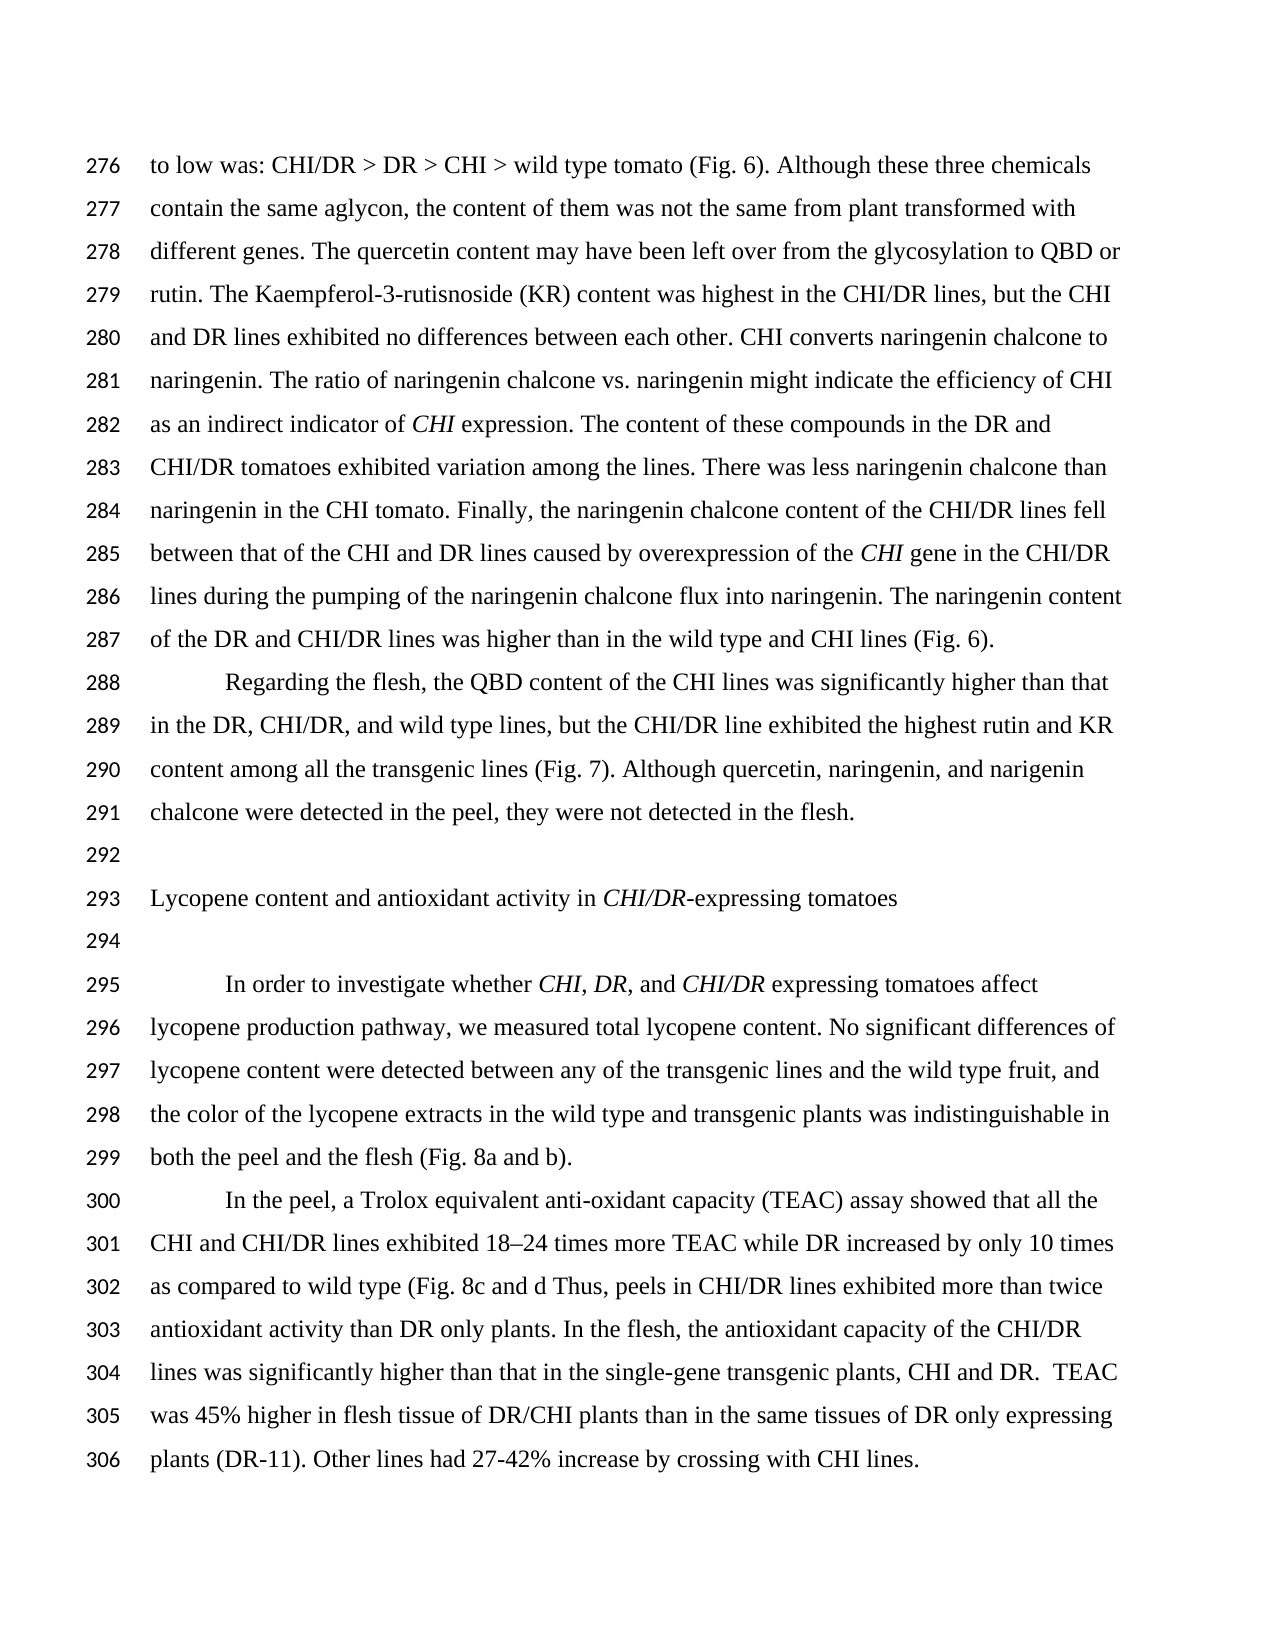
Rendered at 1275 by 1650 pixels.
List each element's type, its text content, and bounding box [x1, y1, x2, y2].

text In the peel, a Trolox equivalent anti-oxidant capacity (TEAC) assay showed that all the CHI and CHI/DR lines exhibited 18–24 times more TEAC while DR increased by only 10 times as compared to wild type (Fig. 8c and d Thus, peels in CHI/DR lines exhibited more than twice antioxidant activity than DR only plants. In the flesh, the antioxidant capacity of the CHI/DR lines was significantly higher than that in the single-gene transgenic plants, CHI and DR. TEAC was 45% higher in flesh tissue of DR/CHI plants than in the same tissues of DR only expressing plants (DR-11). Other lines had 27-42% increase by crossing with CHI lines. [150, 1185, 1125, 1472]
text Regarding the flesh, the QBD content of the CHI lines was significantly higher than that in the DR, CHI/DR, and wild type lines, but the CHI/DR line exhibited the highest rutin and KR content among all the transgenic lines (Fig. 7). Although quercetin, naringenin, and narigenin chalcone were detected in the peel, they were not detected in the flesh. [150, 667, 1125, 826]
text In order to investigate whether CHI, DR, and CHI/DR expressing tomatoes affect lycopene production pathway, we measured total lycopene content. No significant differences of lycopene content were detected between any of the transgenic lines and the wild type fruit, and the color of the lycopene extracts in the wild type and transgenic plants was indistinguishable in both the peel and the flesh (Fig. 8a and b). [150, 969, 1125, 1171]
text Lycopene content and antioxidant activity in CHI/DR-expressing tomatoes [150, 883, 1125, 912]
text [150, 150, 1125, 653]
